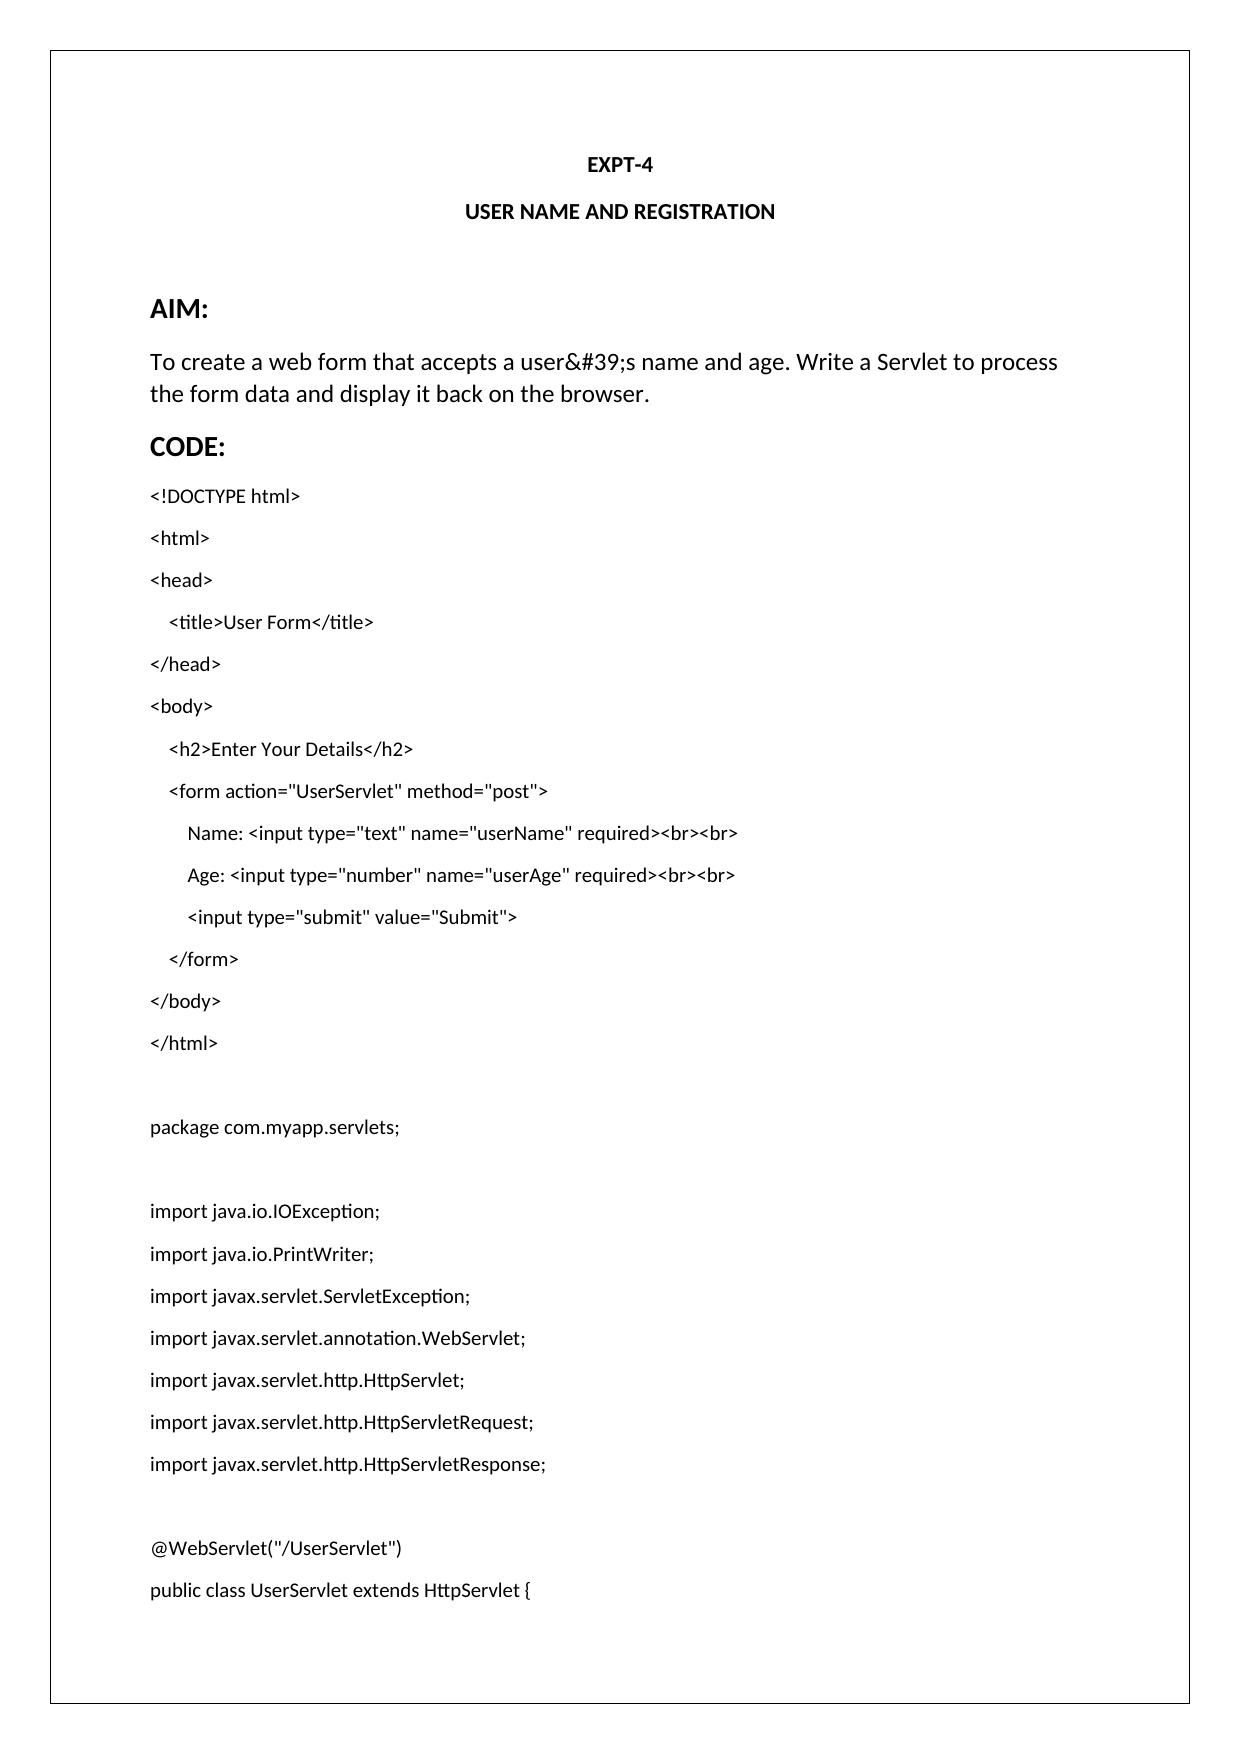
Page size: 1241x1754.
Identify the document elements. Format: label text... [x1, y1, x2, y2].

text Age: <input type="number" name="userAge" required><br><br> [150, 862, 1090, 887]
text USER NAME AND REGISTRATION [150, 197, 1090, 225]
text import java.io.IOException; [150, 1199, 1090, 1224]
text To create a web form that accepts a user&#39;s name and age. Write a Servlet to process the form data and display it back on the browser. [150, 346, 1090, 409]
text Name: <input type="text" name="userName" required><br><br> [150, 820, 1090, 845]
text </html> [150, 1030, 1090, 1056]
text <head> [150, 567, 1090, 593]
text import javax.servlet.http.HttpServlet; [150, 1367, 1090, 1392]
text import javax.servlet.ServletException; [150, 1283, 1090, 1308]
text import java.io.PrintWriter; [150, 1241, 1090, 1266]
text </form> [150, 946, 1090, 972]
text AIM: [150, 291, 1090, 326]
text <form action="UserServlet" method="post"> [150, 778, 1090, 803]
text <body> [150, 694, 1090, 719]
text </body> [150, 988, 1090, 1014]
text import javax.servlet.http.HttpServletResponse; [150, 1451, 1090, 1477]
text package com.myapp.servlets; [150, 1114, 1090, 1140]
text <!DOCTYPE html> [150, 483, 1090, 509]
text <title>User Form</title> [150, 609, 1090, 635]
text public class UserServlet extends HttpServlet { [150, 1577, 1090, 1603]
text import javax.servlet.http.HttpServletRequest; [150, 1409, 1090, 1434]
text import javax.servlet.annotation.WebServlet; [150, 1325, 1090, 1350]
text </head> [150, 652, 1090, 677]
text <h2>Enter Your Details</h2> [150, 736, 1090, 761]
text CODE: [150, 428, 1090, 464]
text <html> [150, 525, 1090, 551]
text @WebServlet("/UserServlet") [150, 1535, 1090, 1561]
text <input type="submit" value="Submit"> [150, 904, 1090, 929]
text EXPT-4 [150, 150, 1090, 178]
